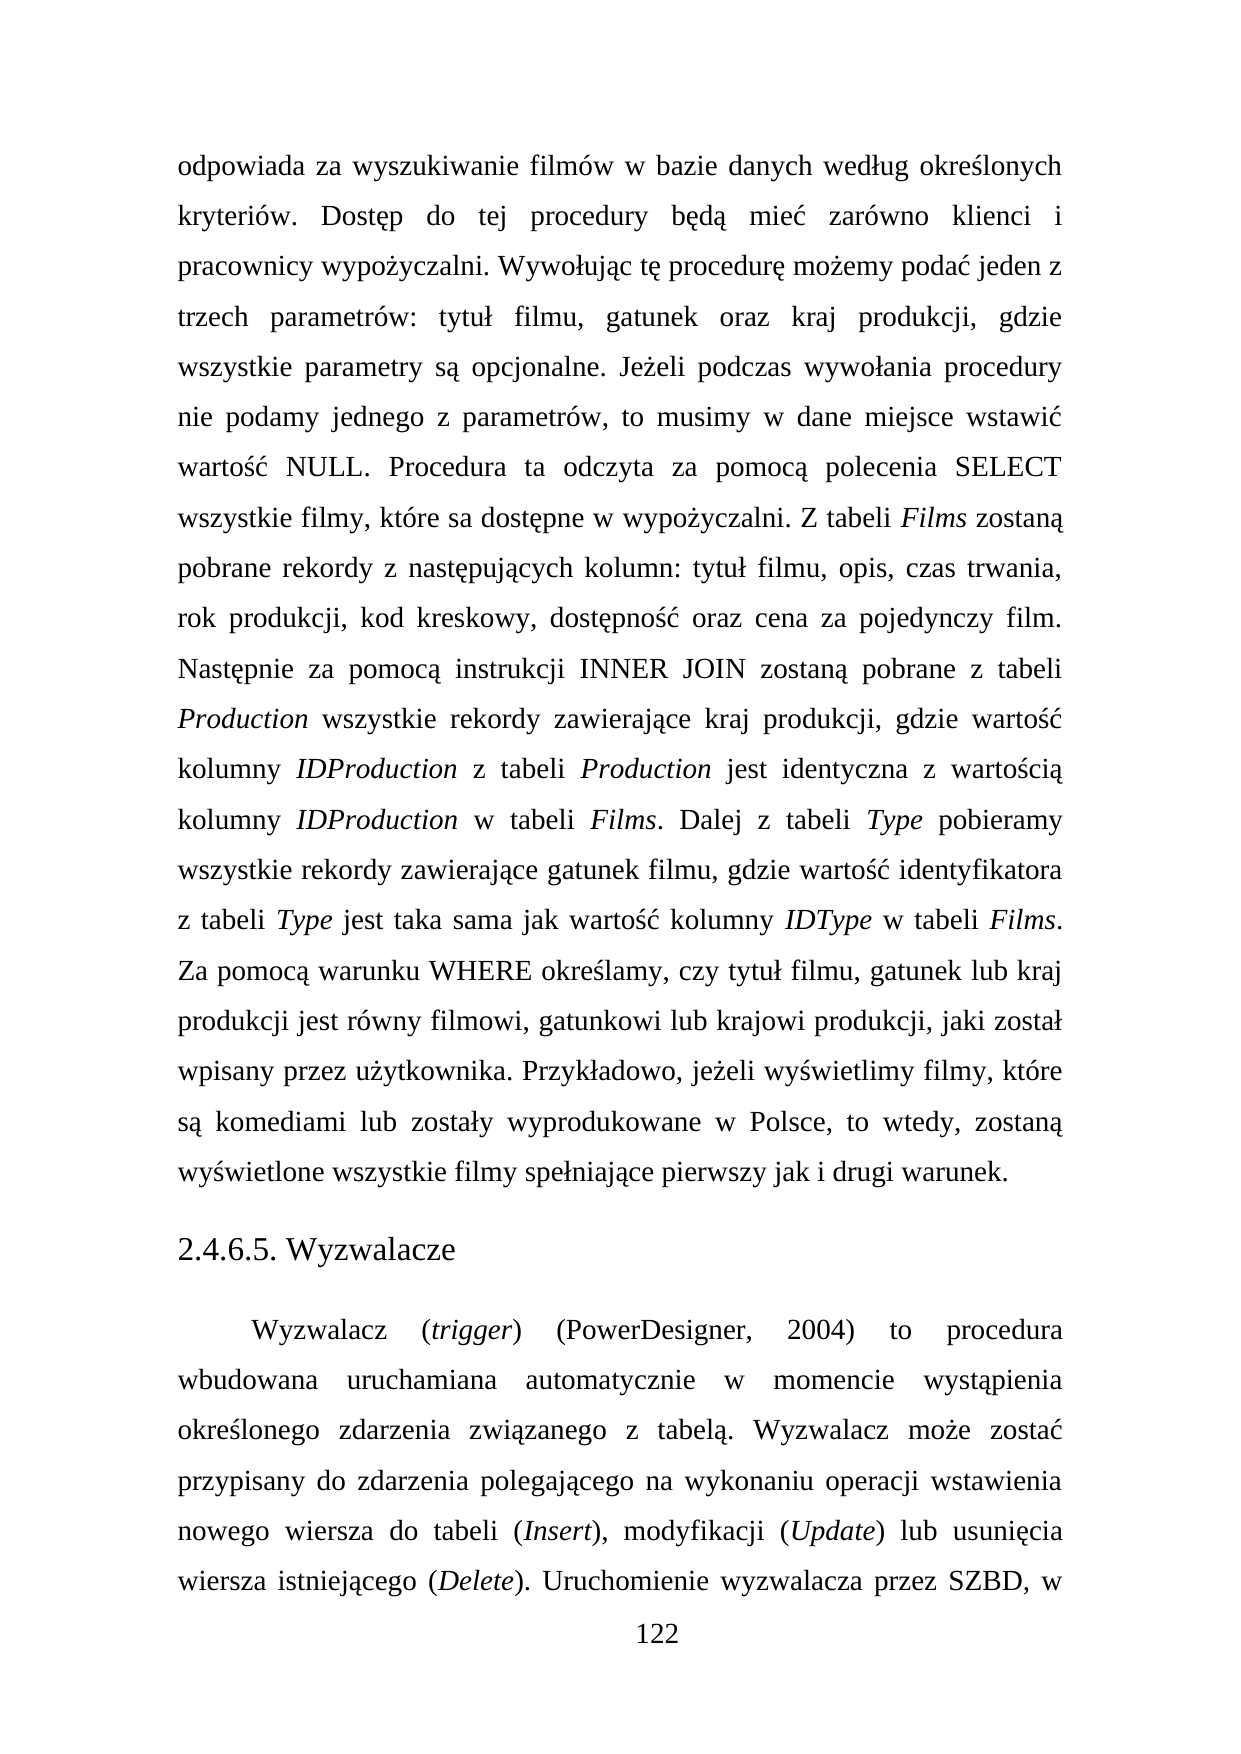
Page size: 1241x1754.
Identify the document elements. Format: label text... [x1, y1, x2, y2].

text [177, 148, 1063, 1187]
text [177, 1312, 1063, 1597]
subtitle 2.4.6.5. Wyzwalacze [177, 1229, 1063, 1268]
